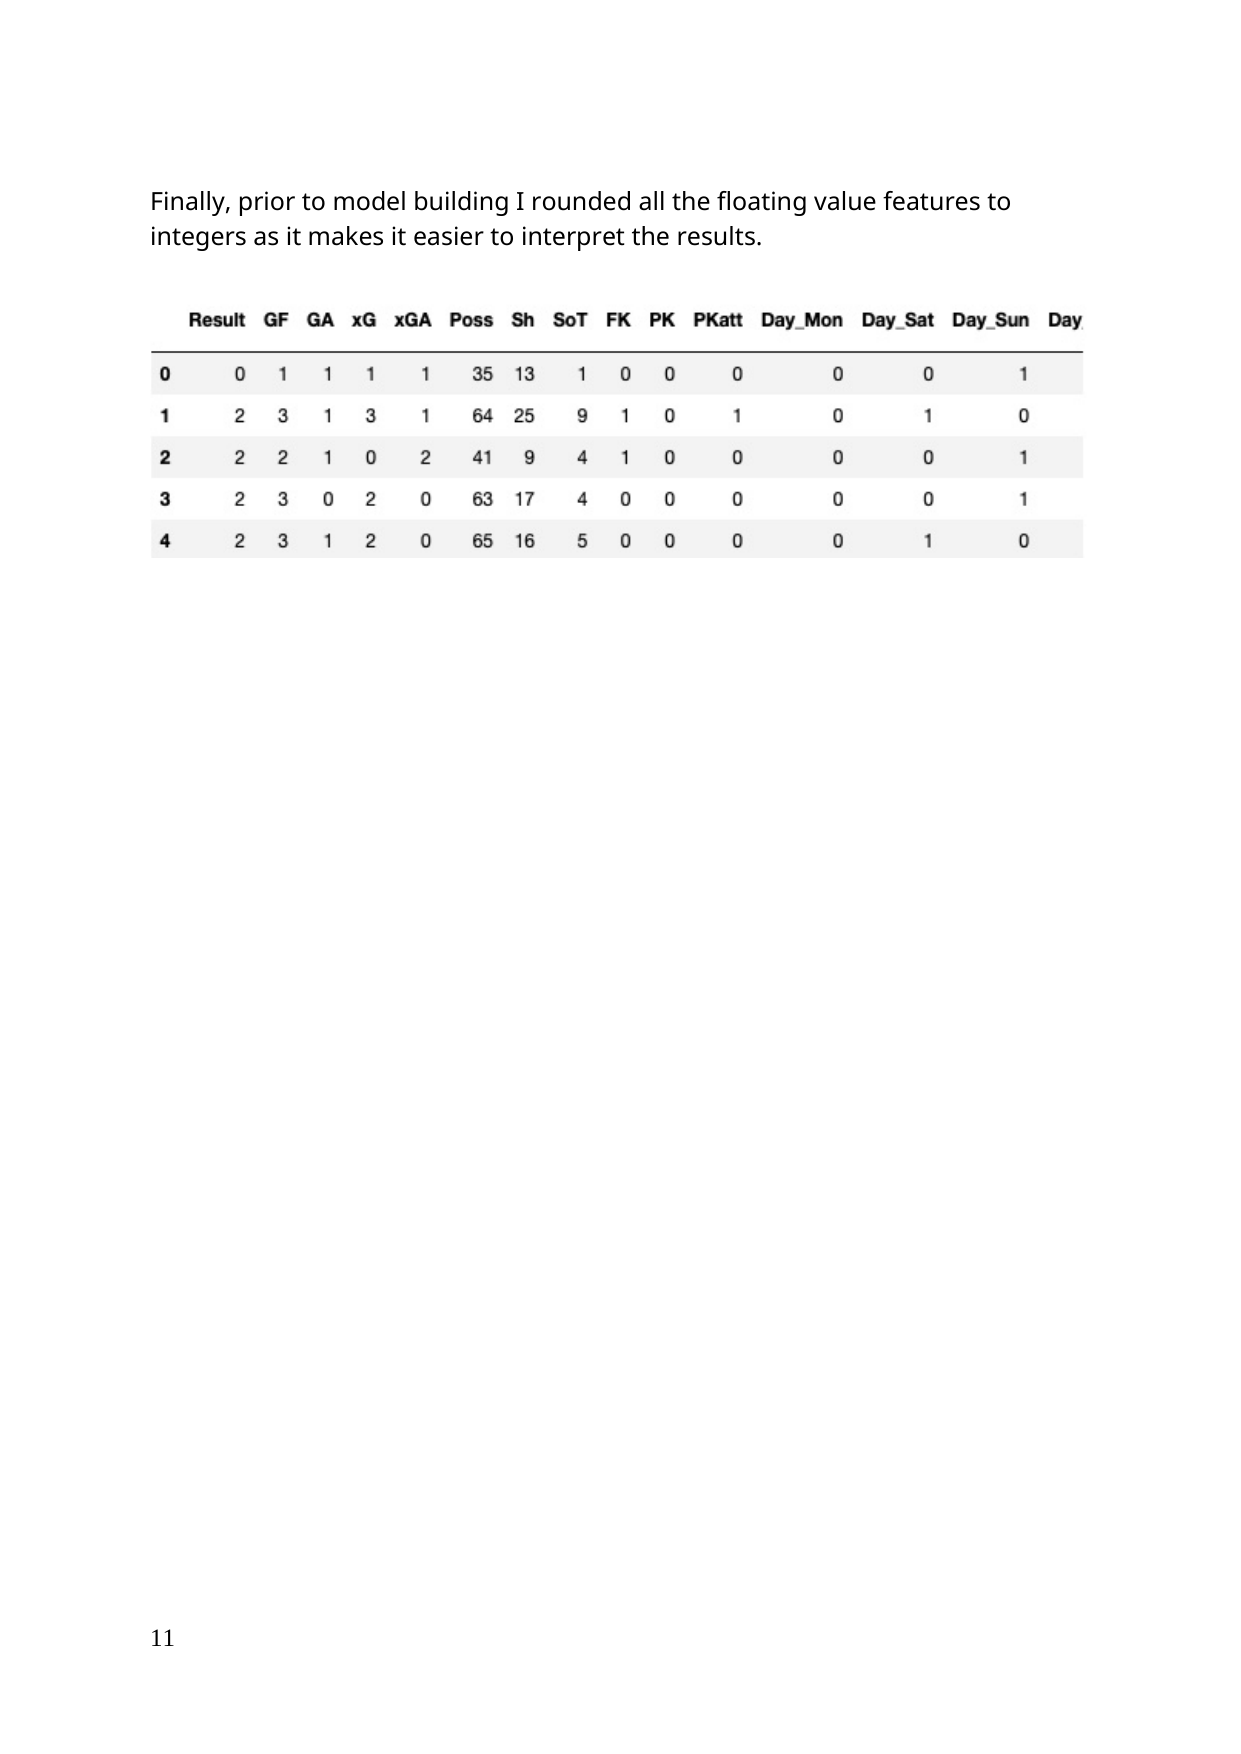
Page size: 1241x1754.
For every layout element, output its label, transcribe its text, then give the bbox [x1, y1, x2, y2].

text Finally, prior to model building I rounded all the floating value features to integers as it makes it easier to interpret the results. [150, 184, 1090, 252]
picture [150, 286, 1091, 558]
